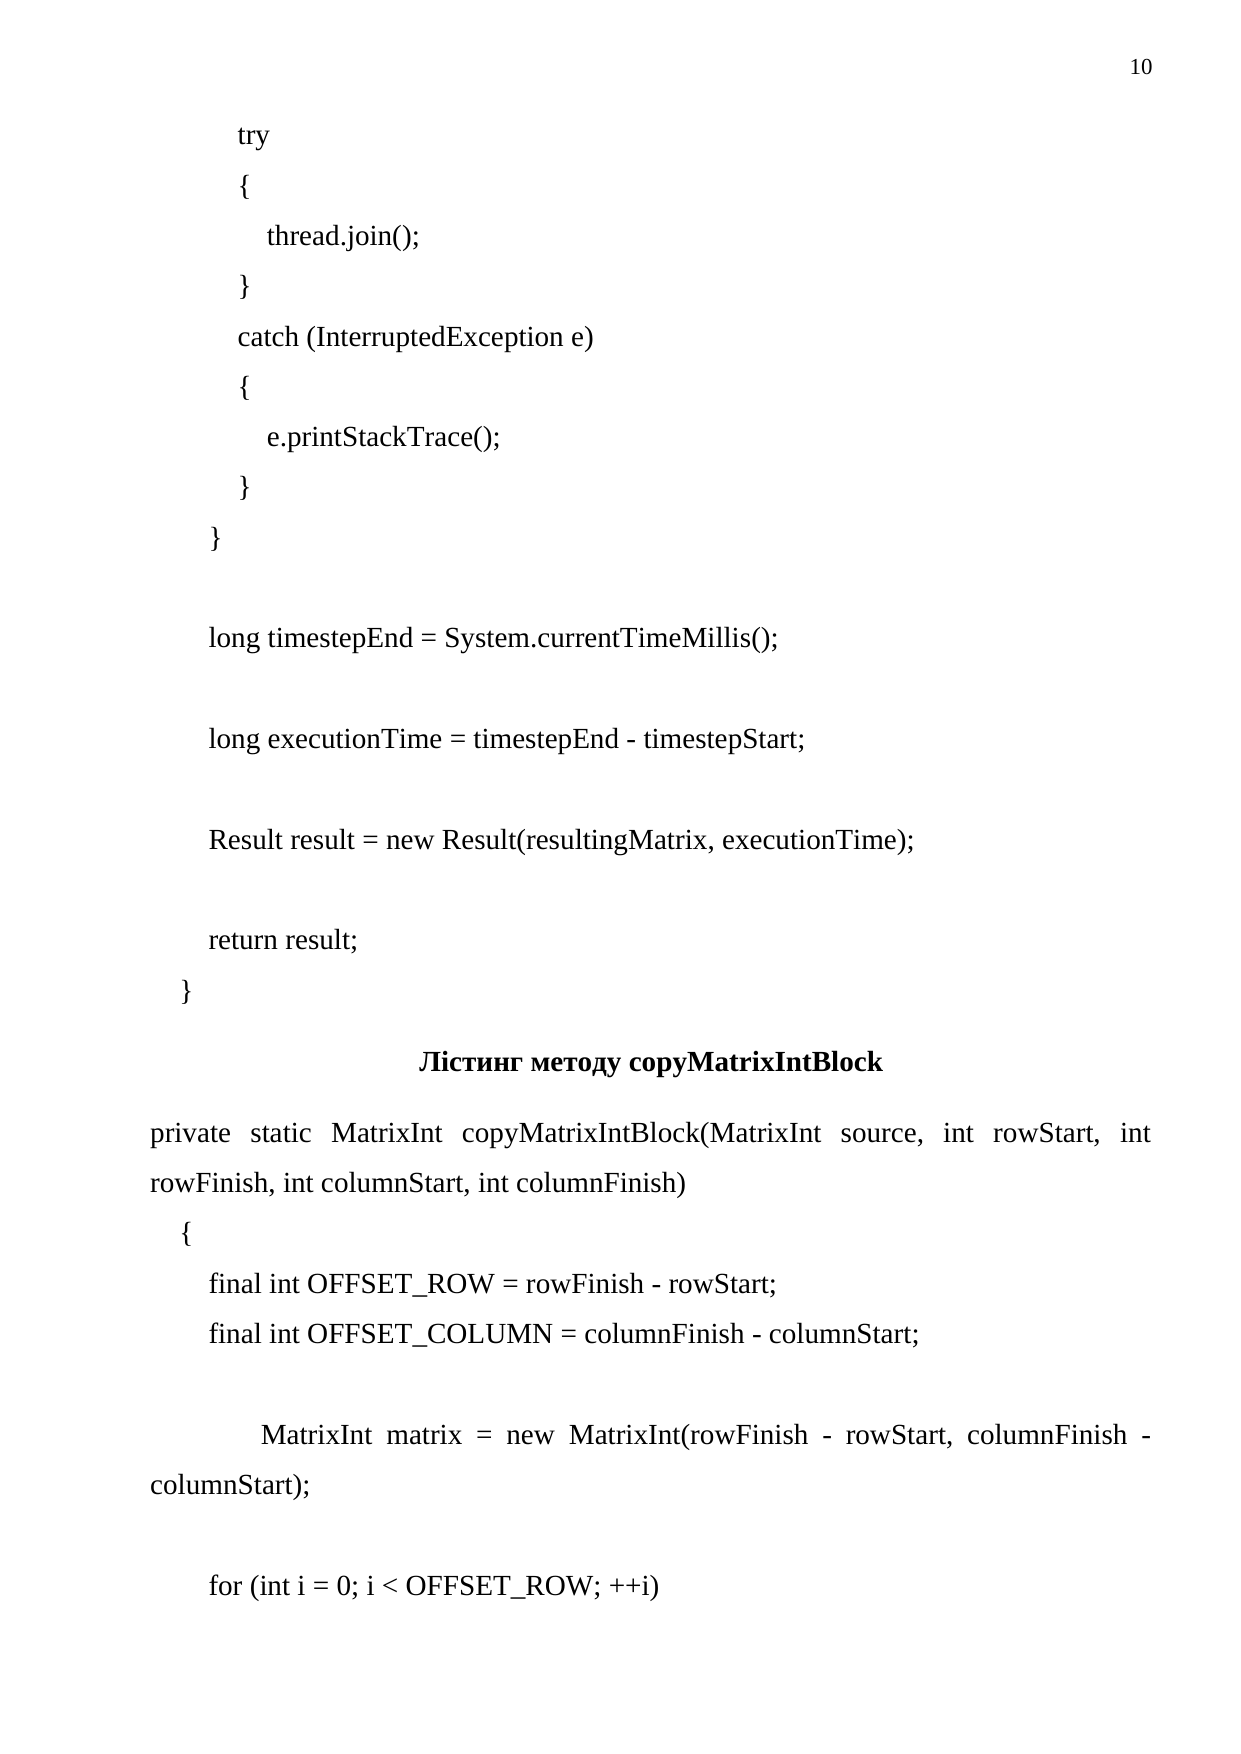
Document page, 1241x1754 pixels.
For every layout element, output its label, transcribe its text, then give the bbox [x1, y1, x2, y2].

text final int OFFSET_ROW = rowFinish - rowStart; [150, 1266, 1152, 1299]
text catch (InterruptedException e) [150, 319, 1152, 352]
text for (int i = 0; i < OFFSET_ROW; ++i) [150, 1568, 1152, 1601]
text Лістинг методу copyMatrixIntBlock [150, 1044, 1152, 1077]
text { [150, 168, 1152, 201]
text } [150, 469, 1152, 503]
text private static MatrixInt copyMatrixIntBlock(MatrixInt source, int rowStart, int rowFinish, int columnStart, int columnFinish) [150, 1115, 1152, 1199]
text e.printStackTrace(); [150, 419, 1152, 453]
text try [150, 117, 1152, 151]
text thread.join(); [150, 218, 1152, 252]
text Result result = new Result(resultingMatrix, executionTime); [150, 822, 1152, 855]
text } [150, 268, 1152, 302]
text { [150, 369, 1152, 402]
text long timestepEnd = System.currentTimeMillis(); [150, 621, 1152, 654]
text final int OFFSET_COLUMN = columnFinish - columnStart; [150, 1316, 1152, 1350]
text MatrixInt matrix = new MatrixInt(rowFinish - rowStart, columnFinish - columnStart); [150, 1417, 1152, 1501]
text } [150, 973, 1152, 1006]
text { [150, 1216, 1152, 1249]
text } [150, 520, 1152, 553]
text return result; [150, 922, 1152, 956]
text long executionTime = timestepEnd - timestepStart; [150, 721, 1152, 755]
